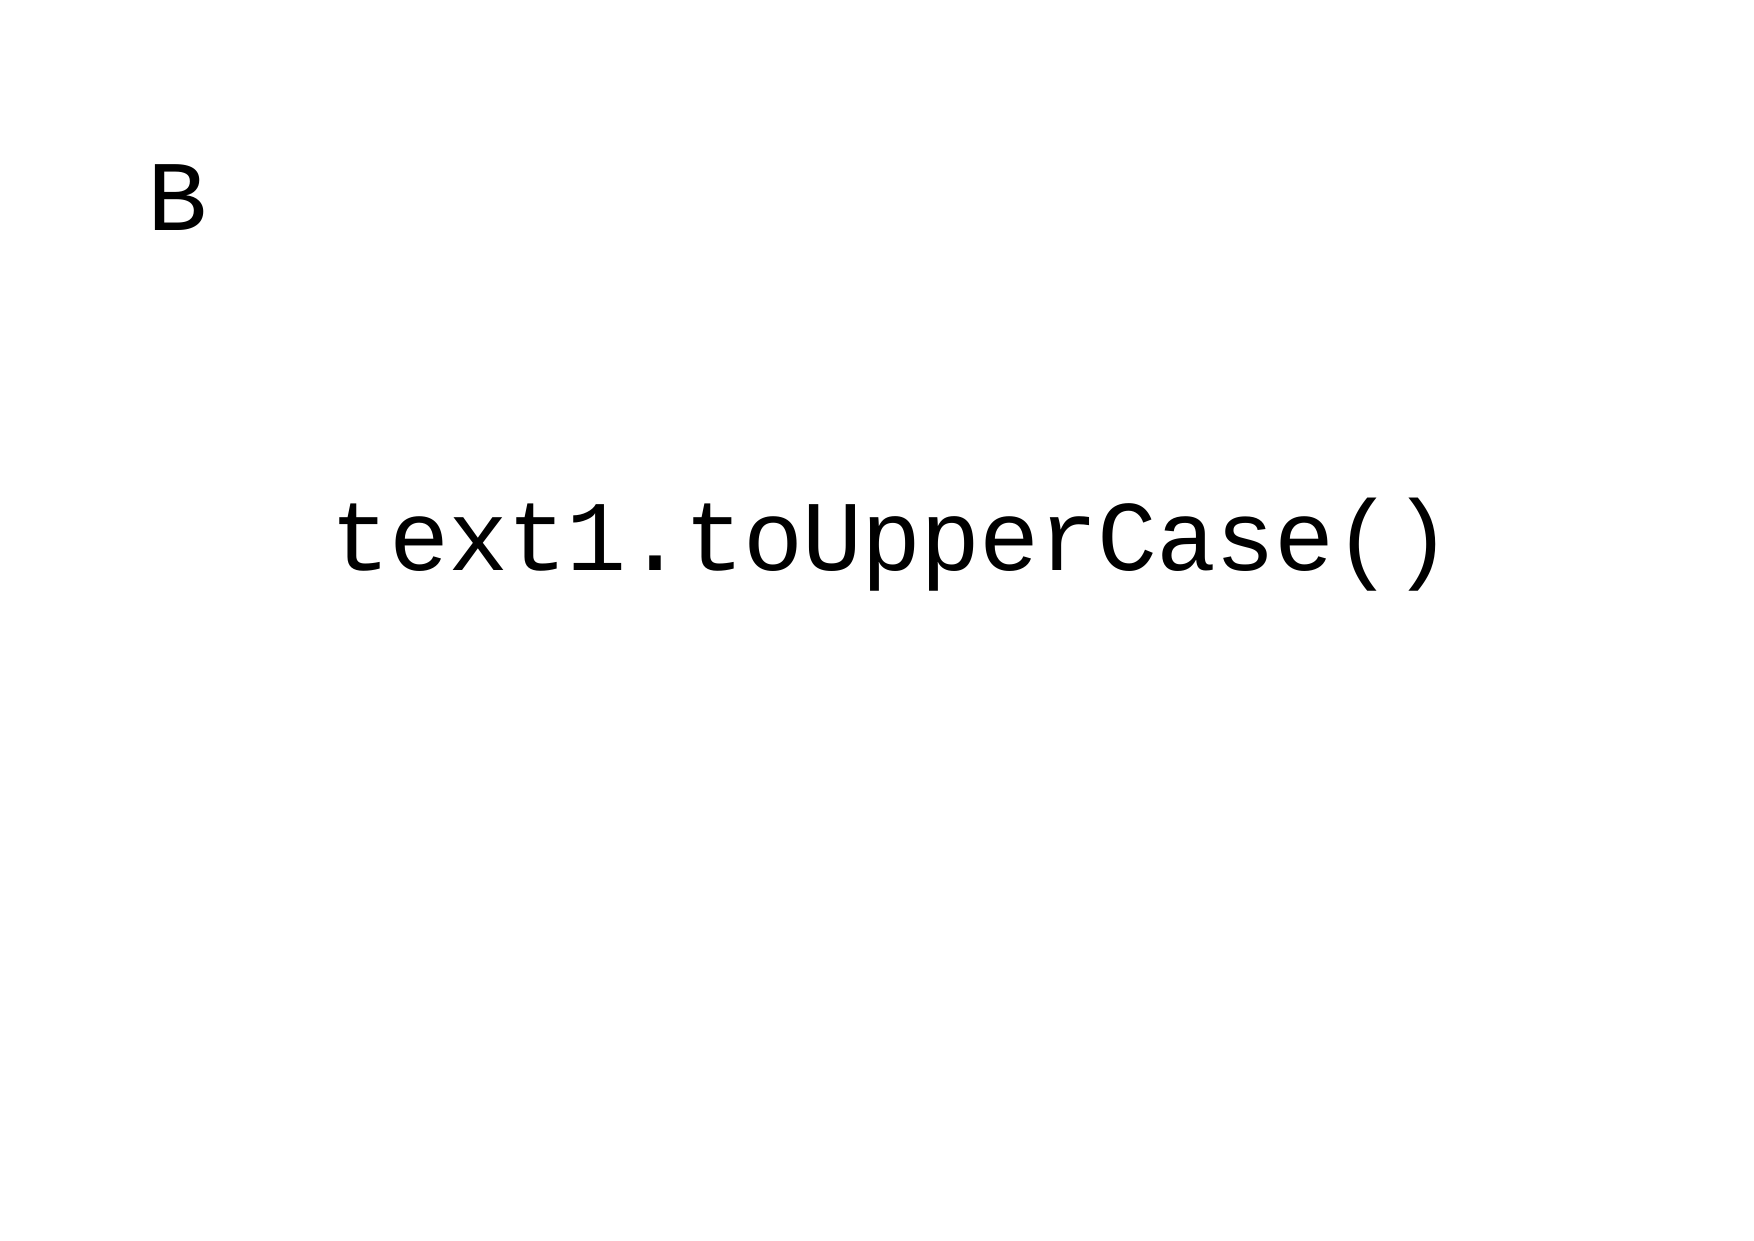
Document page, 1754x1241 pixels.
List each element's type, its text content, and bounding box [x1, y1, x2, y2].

title text1.toUpperCase() [148, 488, 1636, 601]
title B [148, 148, 1636, 261]
